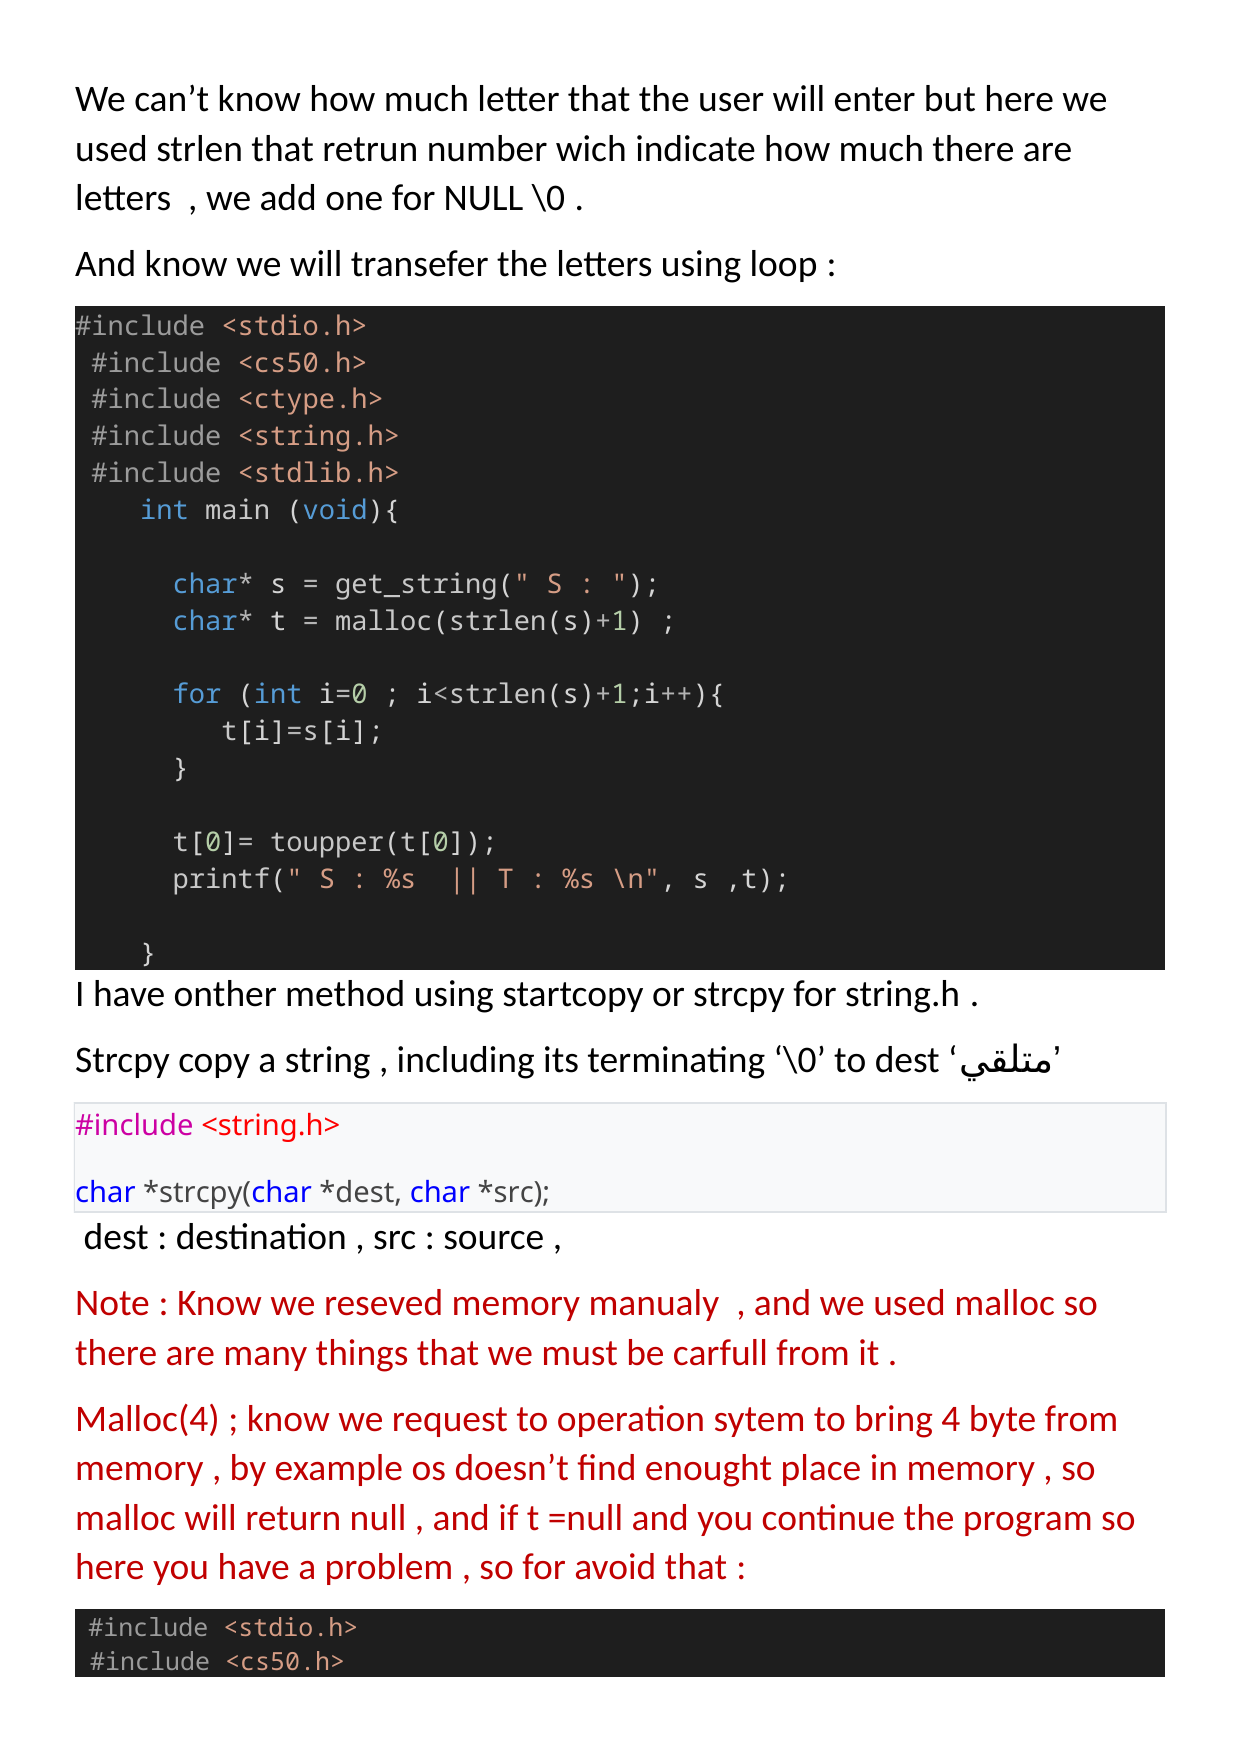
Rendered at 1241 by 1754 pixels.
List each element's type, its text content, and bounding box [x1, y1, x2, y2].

text dest : destination , src : source , [75, 1213, 1165, 1259]
text And know we will transefer the letters using loop : [75, 240, 1165, 286]
text Note : Know we reseved memory manualy , and we used malloc so there are many things that we must be carfull from it . [75, 1279, 1165, 1374]
text #include <stdlib.h> [75, 454, 1165, 491]
text t[i]=s[i]; [75, 712, 1165, 749]
text #include <string.h> [75, 417, 1165, 454]
text printf(" S : %s || T : %s \n", s ,t); [75, 859, 1165, 896]
text Strcpy copy a string , including its terminating ‘\0’ to dest ‘متلقي’ [75, 1036, 1165, 1082]
text char *strcpy(char *dest, char *src); [75, 1170, 1165, 1211]
text } [75, 933, 1165, 970]
text #include <stdio.h> [75, 306, 1165, 343]
text #include <cs50.h> [75, 1643, 1165, 1677]
text char* t = malloc(strlen(s)+1) ; [75, 601, 1165, 638]
text t[0]= toupper(t[0]); [75, 822, 1165, 859]
text We can’t know how much letter that the user will enter but here we used strlen that retrun number wich indicate how much there are letters , we add one for NULL \0 . [75, 75, 1165, 220]
text #include <ctype.h> [75, 380, 1165, 417]
text for (int i=0 ; i<strlen(s)+1;i++){ [75, 675, 1165, 712]
text Malloc(4) ; know we request to operation sytem to bring 4 byte from memory , by example os doesn’t find enought place in memory , so malloc will return null , and if t =null and you continue the program so here you have a problem , so for avoid that : [75, 1394, 1165, 1589]
text #include <string.h> [75, 1104, 1165, 1170]
text char* s = get_string(" S : "); [75, 564, 1165, 601]
text } [75, 749, 1165, 786]
text I have onther method using startcopy or strcpy for string.h . [75, 970, 1165, 1016]
text int main (void){ [75, 491, 1165, 527]
text #include <stdio.h> [75, 1609, 1165, 1643]
text #include <cs50.h> [75, 343, 1165, 380]
